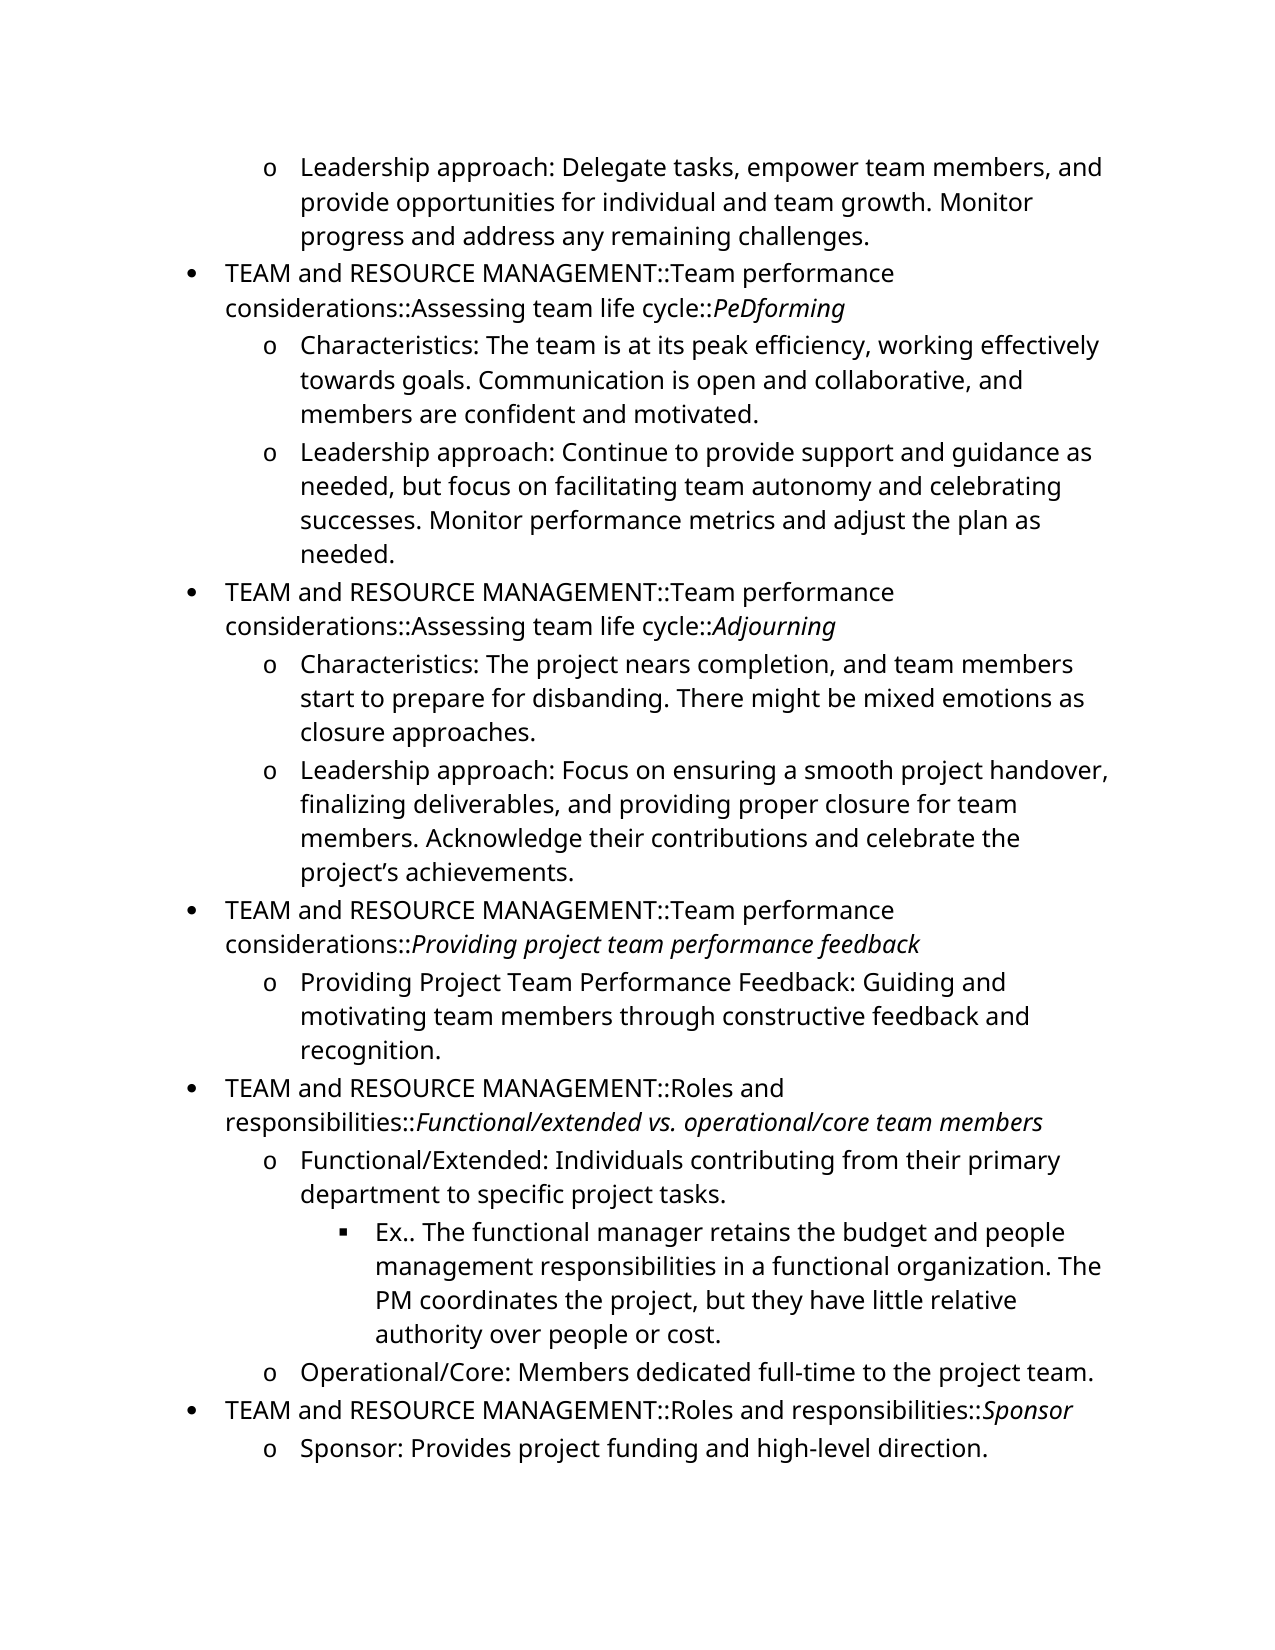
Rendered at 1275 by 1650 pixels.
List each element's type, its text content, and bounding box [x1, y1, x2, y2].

list Ex.. The functional manager retains the budget and people management responsibilities in a functional organization. The PM coordinates the project, but they have little relative authority over people or cost. [337, 1214, 1125, 1351]
list Leadership approach: Delegate tasks, empower team members, and provide opportunities for individual and team growth. Monitor progress and address any remaining challenges. [262, 150, 1125, 252]
list Characteristics: The project nears completion, and team members start to prepare for disbanding. There might be mixed emotions as closure approaches. [262, 646, 1125, 749]
list Providing Project Team Performance Feedback: Guiding and motivating team members through constructive feedback and recognition. [262, 964, 1125, 1067]
list Leadership approach: Continue to provide support and guidance as needed, but focus on facilitating team autonomy and celebrating successes. Monitor performance metrics and adjust the plan as needed. [262, 434, 1125, 571]
list Operational/Core: Members dedicated full-time to the project team. [262, 1354, 1125, 1389]
list TEAM and RESOURCE MANAGEMENT::Team performance considerations::Assessing team life cycle::Adjourning [187, 574, 1125, 642]
list TEAM and RESOURCE MANAGEMENT::Roles and responsibilities::Sponsor [187, 1393, 1125, 1427]
list Characteristics: The team is at its peak efficiency, working effectively towards goals. Communication is open and collaborative, and members are confident and motivated. [262, 328, 1125, 430]
list Sponsor: Provides project funding and high-level direction. [262, 1430, 1125, 1465]
list Leadership approach: Focus on ensuring a smooth project handover, finalizing deliverables, and providing proper closure for team members. Acknowledge their contributions and celebrate the project’s achievements. [262, 752, 1125, 889]
list TEAM and RESOURCE MANAGEMENT::Roles and responsibilities::Functional/extended vs. operational/core team members [187, 1071, 1125, 1139]
list TEAM and RESOURCE MANAGEMENT::Team performance considerations::Assessing team life cycle::PeDforming [187, 256, 1125, 324]
list TEAM and RESOURCE MANAGEMENT::Team performance considerations::Providing project team performance feedback [187, 893, 1125, 961]
list Functional/Extended: Individuals contributing from their primary department to specific project tasks. [262, 1142, 1125, 1211]
